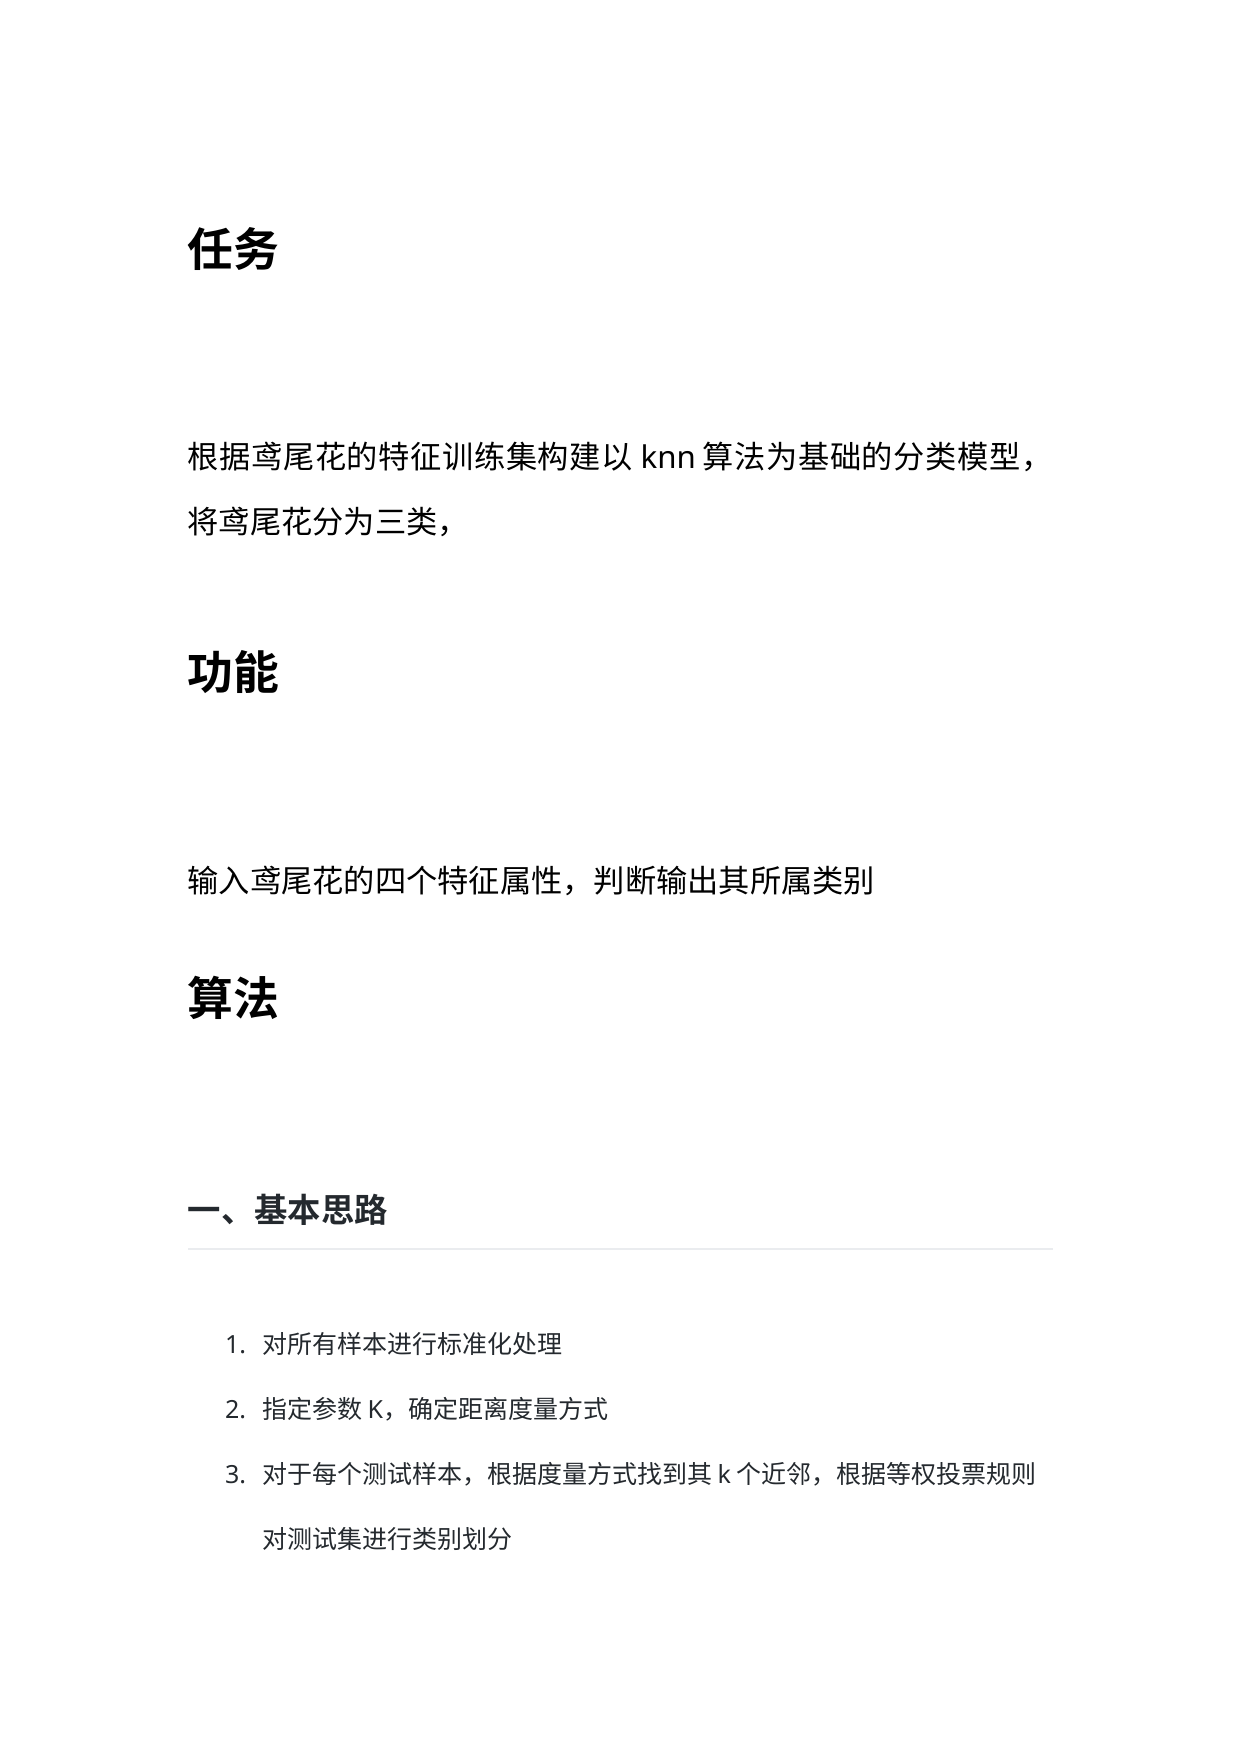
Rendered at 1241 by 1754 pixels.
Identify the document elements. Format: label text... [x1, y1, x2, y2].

list 指定参数K，确定距离度量方式 [225, 1375, 1053, 1440]
subtitle 一、基本思路 [187, 1175, 1053, 1250]
text 输入鸢尾花的四个特征属性，判断输出其所属类别 [187, 846, 1053, 911]
subtitle 任务 [187, 197, 1053, 295]
text 根据鸢尾花的特征训练集构建以knn算法为基础的分类模型，将鸢尾花分为三类， [187, 423, 1053, 553]
subtitle 算法 [187, 947, 1053, 1044]
list 对所有样本进行标准化处理 [225, 1310, 1053, 1375]
list 对于每个测试样本，根据度量方式找到其k个近邻，根据等权投票规则对测试集进行类别划分 [225, 1440, 1053, 1570]
subtitle 功能 [187, 621, 1053, 718]
